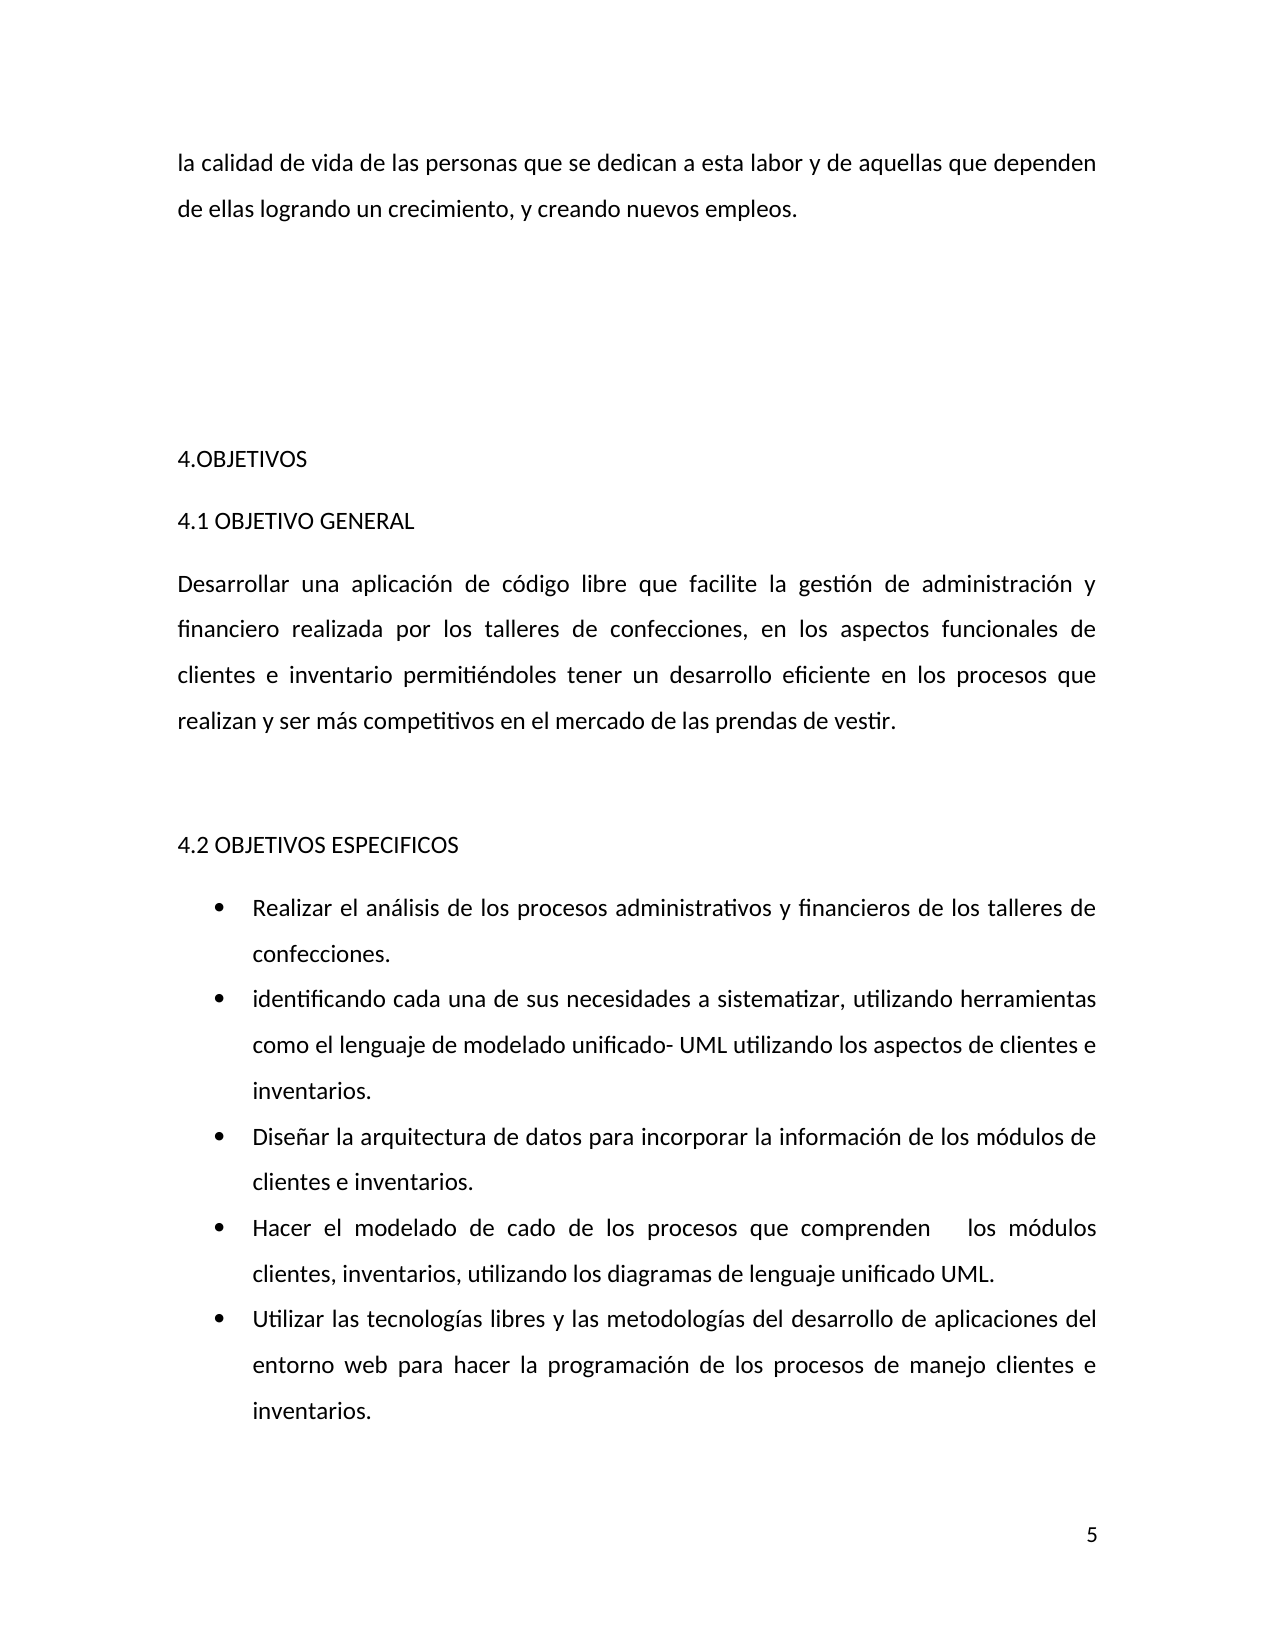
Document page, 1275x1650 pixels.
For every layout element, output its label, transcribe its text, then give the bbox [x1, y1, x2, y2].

text Desarrollar una aplicación de código libre que facilite la gestión de administración y financiero realizada por los talleres de confecciones, en los aspectos funcionales de clientes e inventario permitiéndoles tener un desarrollo eficiente en los procesos que realizan y ser más competitivos en el mercado de las prendas de vestir. [177, 568, 1098, 735]
list Realizar el análisis de los procesos administrativos y financieros de los talleres de confecciones. [215, 892, 1098, 968]
list Hacer el modelado de cado de los procesos que comprenden los módulos clientes, inventarios, utilizando los diagramas de lenguaje unificado UML. [215, 1212, 1098, 1288]
list Diseñar la arquitectura de datos para incorporar la información de los módulos de clientes e inventarios. [215, 1121, 1098, 1197]
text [177, 148, 1098, 224]
list Utilizar las tecnologías libres y las metodologías del desarrollo de aplicaciones del entorno web para hacer la programación de los procesos de manejo clientes e inventarios. [215, 1304, 1098, 1426]
text 4.OBJETIVOS [177, 443, 1098, 473]
text 4.1 OBJETIVO GENERAL [177, 505, 1098, 536]
list identificando cada una de sus necesidades a sistematizar, utilizando herramientas como el lenguaje de modelado unificado- UML utilizando los aspectos de clientes e inventarios. [215, 983, 1098, 1106]
text 4.2 OBJETIVOS ESPECIFICOS [177, 830, 1098, 860]
